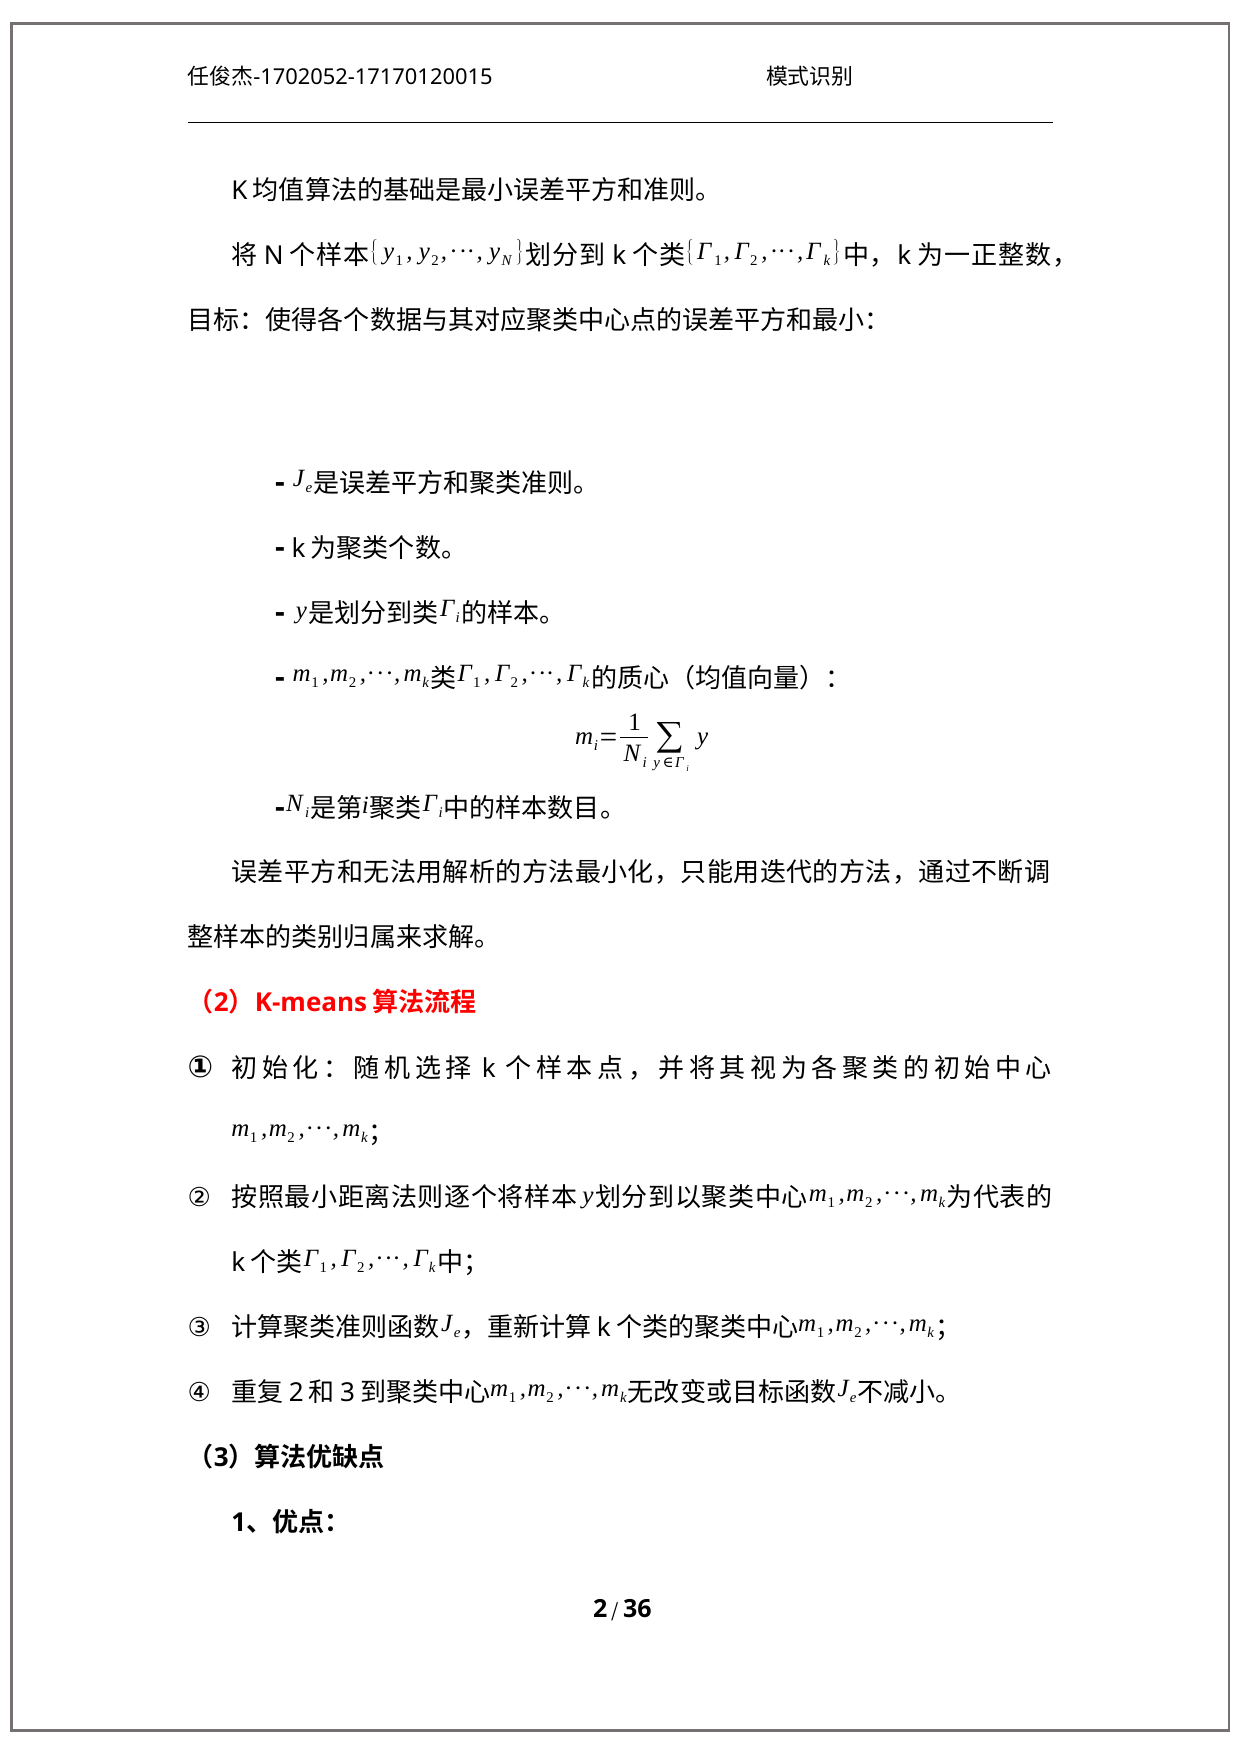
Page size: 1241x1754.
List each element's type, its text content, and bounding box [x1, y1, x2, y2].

text - 是划分到类的样本。 [231, 578, 1053, 643]
text - k为聚类个数。 [231, 513, 1053, 578]
list 按照最小距离法则逐个将样本划分到以聚类中心为代表的k个类中； [187, 1163, 1053, 1293]
list 计算聚类准则函数，重新计算k个类的聚类中心； [187, 1293, 1053, 1358]
text （3）算法优缺点 [187, 1423, 1053, 1488]
text K均值算法的基础是最小误差平方和准则。 [187, 156, 1053, 221]
text - 是误差平方和聚类准则。 [231, 448, 1053, 513]
list 初始化：随机选择k个样本点，并将其视为各聚类的初始中心； [187, 1033, 1053, 1163]
text 误差平方和无法用解析的方法最小化，只能用迭代的方法，通过不断调整样本的类别归属来求解。 [187, 838, 1053, 968]
list 重复2和3到聚类中心无改变或目标函数不减小。 [187, 1358, 1053, 1423]
text -是第聚类中的样本数目。 [275, 773, 1053, 838]
text - 类的质心（均值向量）： [231, 643, 1053, 708]
text （2）K-means算法流程 [187, 968, 1053, 1033]
text 1、优点： [187, 1488, 1053, 1553]
text 将N个样本划分到k个类中，k为一正整数，目标：使得各个数据与其对应聚类中心点的误差平方和最小： [187, 221, 1053, 351]
